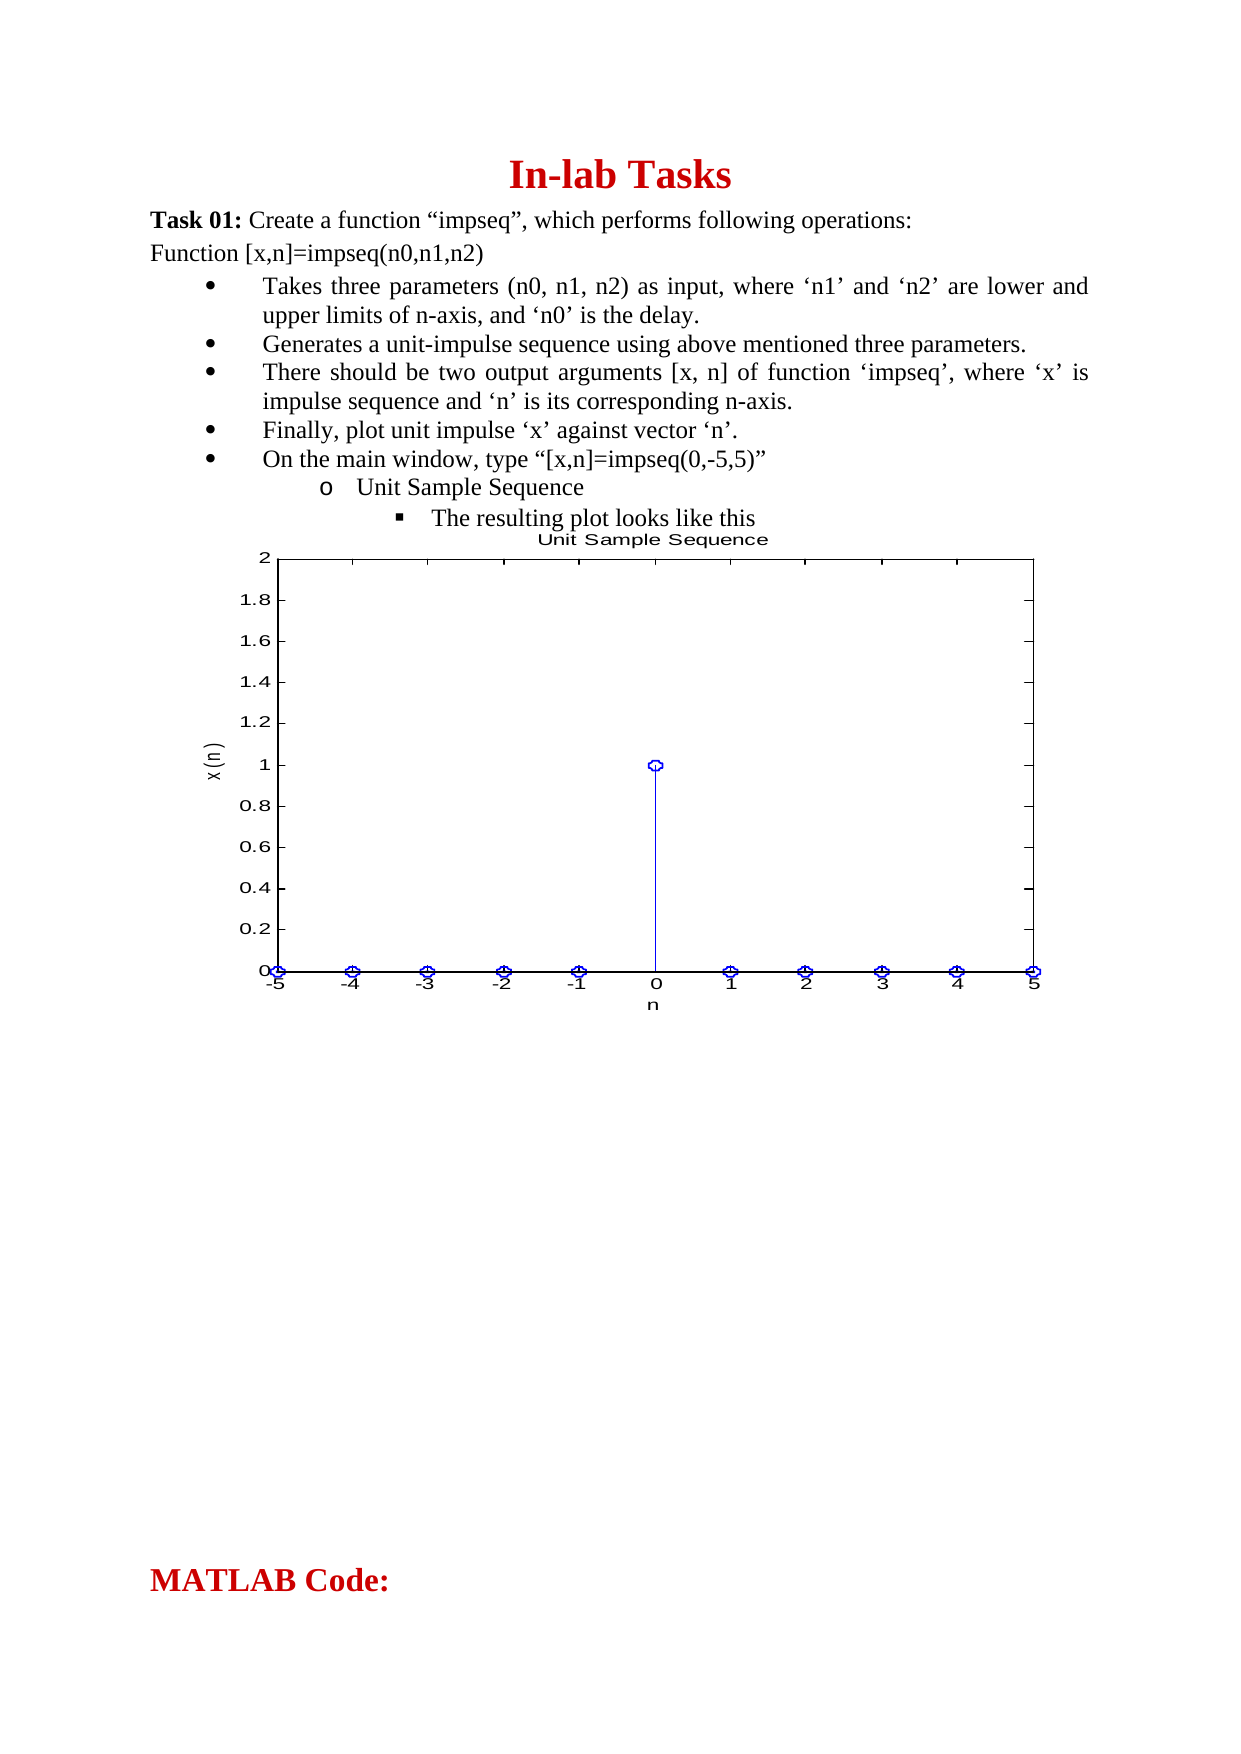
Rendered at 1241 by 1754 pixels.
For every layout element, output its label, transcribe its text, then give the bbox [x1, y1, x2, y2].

list There should be two output arguments [x, n] of function ‘impseq’, where ‘x’ is impulse sequence and ‘n’ is its corresponding n-axis. [206, 357, 1090, 415]
list Finally, plot unit impulse ‘x’ against vector ‘n’. [206, 415, 1090, 444]
list Generates a unit-impulse sequence using above mentioned three parameters. [206, 329, 1090, 357]
text Function [x,n]=impseq(n0,n1,n2) [150, 238, 1090, 267]
list Unit Sample Sequence [319, 472, 1090, 503]
list Takes three parameters (n0, n1, n2) as input, where ‘n1’ and ‘n2’ are lower and upper limits of n-axis, and ‘n0’ is the delay. [206, 271, 1090, 329]
text MATLAB Code: [150, 1560, 1090, 1598]
list The resulting plot looks like this [394, 503, 1090, 532]
list On the main window, type “[x,n]=impseq(0,-5,5)” [206, 444, 1090, 472]
text Task 01: Create a function “impseq”, which performs following operations: [150, 205, 1090, 234]
text In-lab Tasks [150, 150, 1090, 198]
